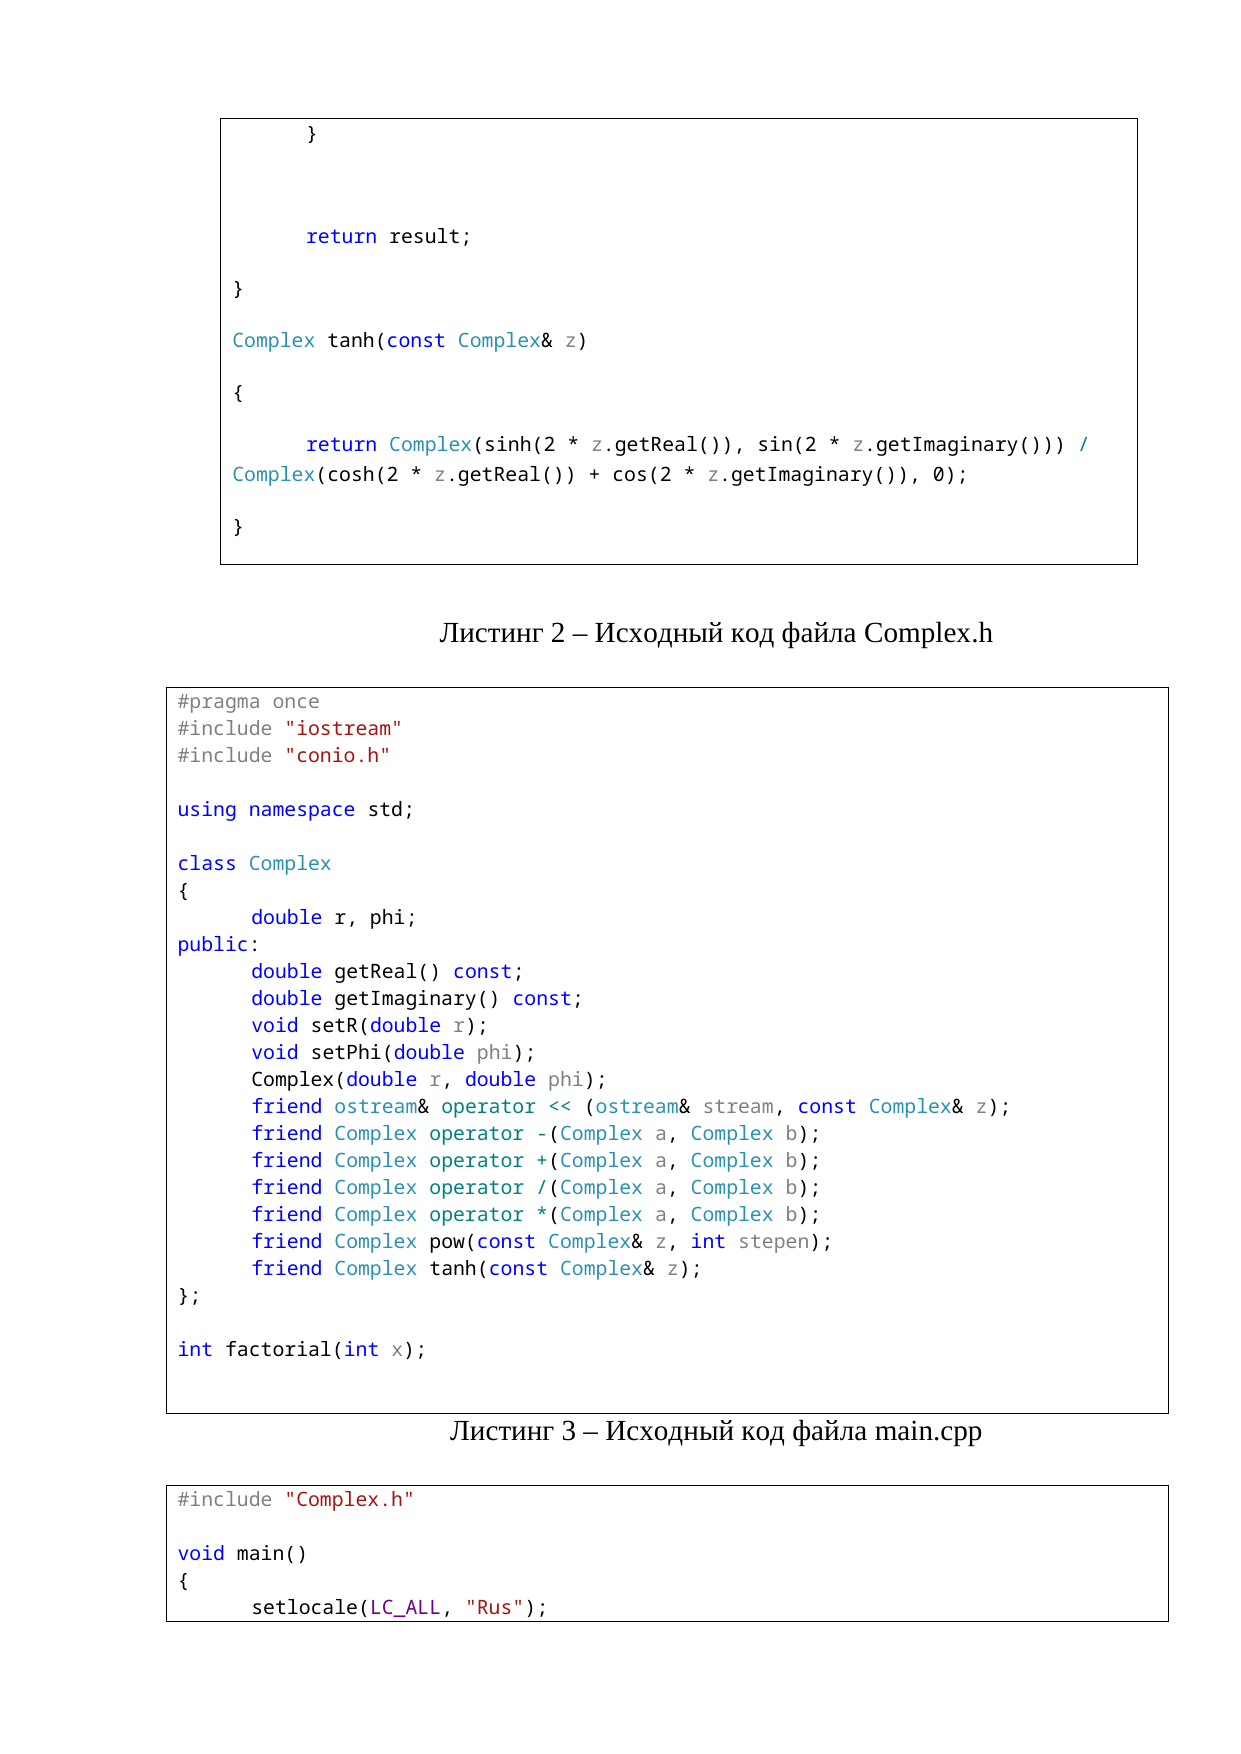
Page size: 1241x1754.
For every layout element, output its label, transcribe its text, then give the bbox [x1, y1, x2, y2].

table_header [221, 119, 1137, 564]
table_header #pragma once #include "iostream" #include "conio.h" using namespace std; class Complex { double r, phi; public: double getReal() const; double getImaginary() const; void setR(double r); void setPhi(double phi); Complex(double r, double phi); friend ostream& operator << (ostream& stream, const Complex& z); friend Complex operator -(Complex a, Complex b); friend Complex operator +(Complex a, Complex b); friend Complex operator /(Complex a, Complex b); friend Complex operator *(Complex a, Complex b); friend Complex pow(const Complex& z, int stepen); friend Complex tanh(const Complex& z); }; int factorial(int x); [167, 688, 1168, 1412]
text Листинг 2 – Исходный код файла Complex.h [177, 616, 1181, 649]
text Листинг 3 – Исходный код файла main.cpp [177, 1413, 1181, 1447]
